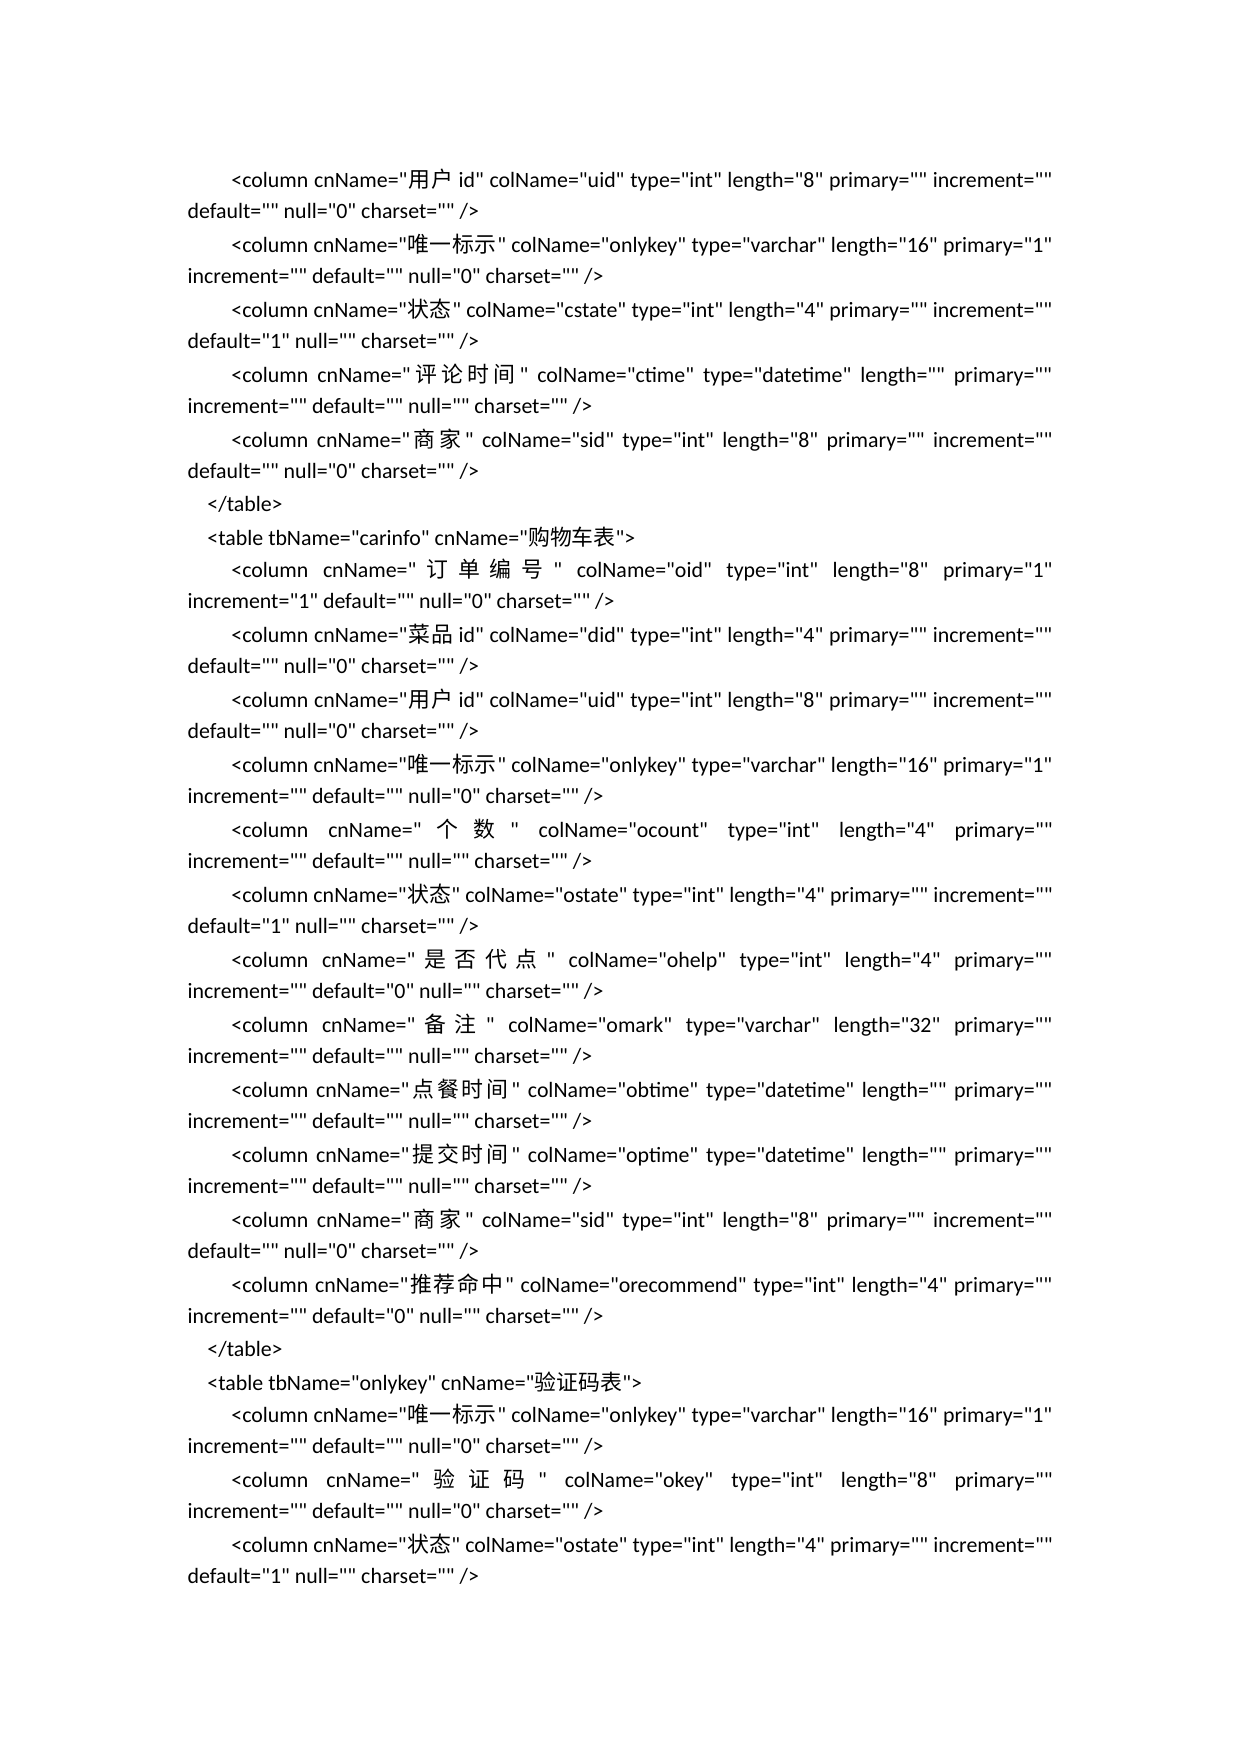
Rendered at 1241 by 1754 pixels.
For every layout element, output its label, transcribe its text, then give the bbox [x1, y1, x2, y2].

text <column cnName="用户id" colName="uid" type="int" length="8" primary="" increment="" default="" null="0" charset="" /> [187, 682, 1053, 747]
text <column cnName="订单编号" colName="oid" type="int" length="8" primary="1" increment="1" default="" null="0" charset="" /> [187, 552, 1053, 617]
text <column cnName="是否代点" colName="ohelp" type="int" length="4" primary="" increment="" default="0" null="" charset="" /> [187, 942, 1053, 1007]
text <column cnName="状态" colName="ostate" type="int" length="4" primary="" increment="" default="1" null="" charset="" /> [187, 877, 1053, 942]
text </table> [187, 1332, 1053, 1364]
text <column cnName="菜品id" colName="did" type="int" length="4" primary="" increment="" default="" null="0" charset="" /> [187, 617, 1053, 682]
text <column cnName="唯一标示" colName="onlykey" type="varchar" length="16" primary="1" increment="" default="" null="0" charset="" /> [187, 1397, 1053, 1462]
text <column cnName="提交时间" colName="optime" type="datetime" length="" primary="" increment="" default="" null="" charset="" /> [187, 1137, 1053, 1202]
text <column cnName="评论时间" colName="ctime" type="datetime" length="" primary="" increment="" default="" null="" charset="" /> [187, 357, 1053, 422]
text <column cnName="唯一标示" colName="onlykey" type="varchar" length="16" primary="1" increment="" default="" null="0" charset="" /> [187, 227, 1053, 292]
text <column cnName="商家" colName="sid" type="int" length="8" primary="" increment="" default="" null="0" charset="" /> [187, 1202, 1053, 1267]
text <column cnName="推荐命中" colName="orecommend" type="int" length="4" primary="" increment="" default="0" null="" charset="" /> [187, 1267, 1053, 1332]
text <column cnName="状态" colName="ostate" type="int" length="4" primary="" increment="" default="1" null="" charset="" /> [187, 1527, 1053, 1592]
text <column cnName="验证码" colName="okey" type="int" length="8" primary="" increment="" default="" null="0" charset="" /> [187, 1462, 1053, 1527]
text <column cnName="商家" colName="sid" type="int" length="8" primary="" increment="" default="" null="0" charset="" /> [187, 422, 1053, 487]
text <column cnName="唯一标示" colName="onlykey" type="varchar" length="16" primary="1" increment="" default="" null="0" charset="" /> [187, 747, 1053, 812]
text <column cnName="用户id" colName="uid" type="int" length="8" primary="" increment="" default="" null="0" charset="" /> [187, 162, 1053, 227]
text <column cnName="个数" colName="ocount" type="int" length="4" primary="" increment="" default="" null="" charset="" /> [187, 812, 1053, 877]
text <column cnName="备注" colName="omark" type="varchar" length="32" primary="" increment="" default="" null="" charset="" /> [187, 1007, 1053, 1072]
text <table tbName="carinfo" cnName="购物车表"> [187, 519, 1053, 552]
text </table> [187, 487, 1053, 519]
text <column cnName="状态" colName="cstate" type="int" length="4" primary="" increment="" default="1" null="" charset="" /> [187, 292, 1053, 357]
text <column cnName="点餐时间" colName="obtime" type="datetime" length="" primary="" increment="" default="" null="" charset="" /> [187, 1072, 1053, 1137]
text <table tbName="onlykey" cnName="验证码表"> [187, 1364, 1053, 1397]
